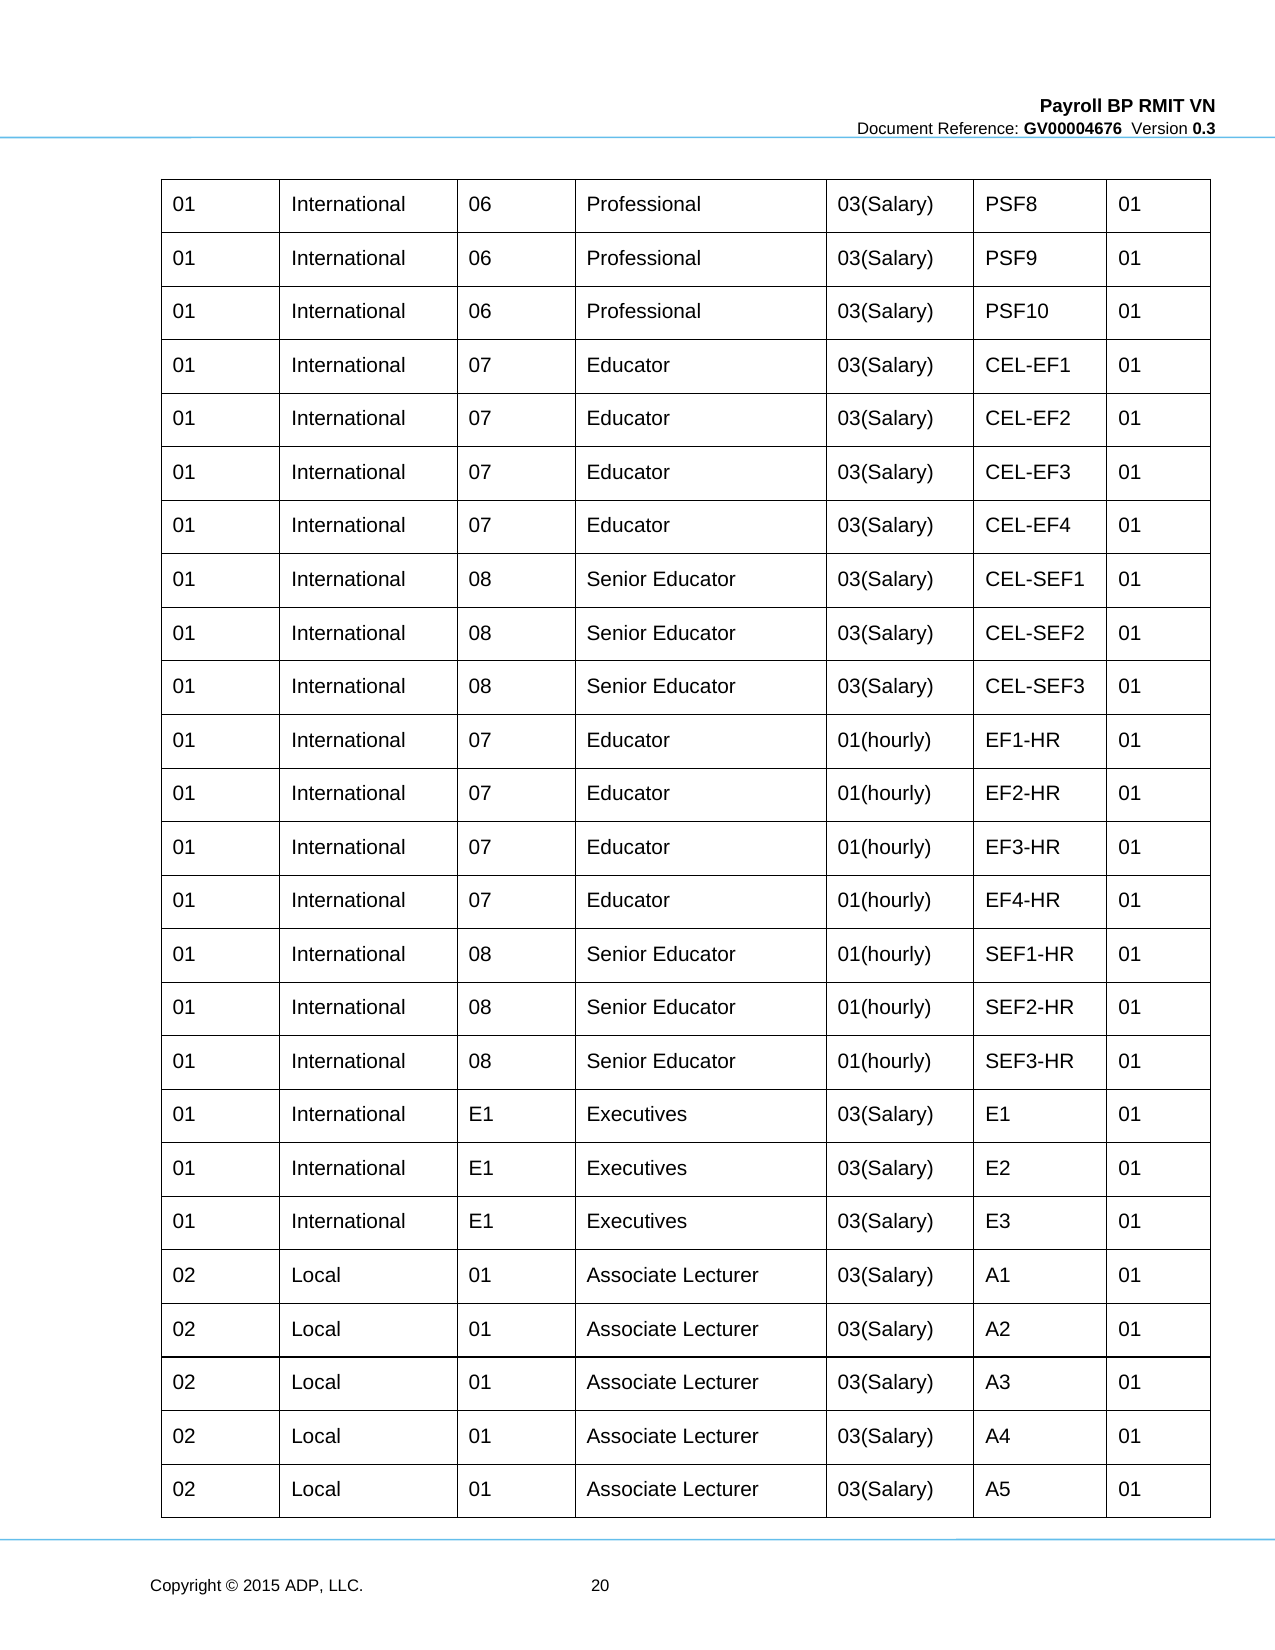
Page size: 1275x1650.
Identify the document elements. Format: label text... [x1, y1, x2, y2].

table_cell EF2-HR [974, 769, 1106, 821]
table_cell 01 [162, 180, 279, 232]
table_cell E1 [458, 1197, 575, 1249]
table_cell A2 [974, 1304, 1106, 1356]
table_cell International [280, 340, 457, 393]
table_cell 01 [1107, 180, 1210, 232]
table_cell Local [280, 1411, 457, 1463]
table_cell 08 [458, 1036, 575, 1089]
table_cell 03(Salary) [827, 1250, 973, 1303]
table_cell 01 [162, 929, 279, 982]
table_cell International [280, 287, 457, 339]
table_cell 01 [162, 769, 279, 821]
table_cell 01 [1107, 1358, 1210, 1410]
table_cell International [280, 822, 457, 874]
table_cell 01 [458, 1250, 575, 1303]
table_cell Professional [576, 287, 826, 339]
table_cell PSF9 [974, 233, 1106, 286]
table_cell E2 [974, 1143, 1106, 1196]
table_cell 01 [1107, 340, 1210, 393]
table_cell Senior Educator [576, 1036, 826, 1089]
table_cell Local [280, 1465, 457, 1517]
table_cell 08 [458, 554, 575, 607]
table_cell 01 [162, 983, 279, 1035]
table_cell 03(Salary) [827, 1197, 973, 1249]
table_cell 02 [162, 1411, 279, 1463]
table_cell 03(Salary) [827, 233, 973, 286]
table_cell 01 [162, 608, 279, 660]
table_cell Educator [576, 394, 826, 446]
table_cell International [280, 1143, 457, 1196]
table_cell Educator [576, 715, 826, 767]
table_cell International [280, 554, 457, 607]
table_cell 06 [458, 180, 575, 232]
table_cell 03(Salary) [827, 340, 973, 393]
table_cell Educator [576, 822, 826, 874]
table_cell International [280, 1090, 457, 1142]
table_cell 01 [162, 447, 279, 500]
table_cell 03(Salary) [827, 1358, 973, 1410]
table_cell 07 [458, 447, 575, 500]
table_cell 02 [162, 1358, 279, 1410]
table_cell 01 [1107, 1465, 1210, 1517]
table_cell International [280, 447, 457, 500]
table_cell 03(Salary) [827, 1411, 973, 1463]
table_cell 03(Salary) [827, 1090, 973, 1142]
table_cell 01(hourly) [827, 769, 973, 821]
table_cell 07 [458, 822, 575, 874]
table_cell 01 [1107, 287, 1210, 339]
table_cell 01 [162, 715, 279, 767]
table_cell 08 [458, 983, 575, 1035]
table_cell 01 [1107, 983, 1210, 1035]
table_cell 01 [1107, 769, 1210, 821]
table_cell 08 [458, 661, 575, 714]
table_cell A5 [974, 1465, 1106, 1517]
table_cell 01 [1107, 1090, 1210, 1142]
table_cell CEL-EF2 [974, 394, 1106, 446]
table_cell 01 [162, 287, 279, 339]
table_cell Educator [576, 769, 826, 821]
table_cell 01 [458, 1304, 575, 1356]
table_cell 02 [162, 1465, 279, 1517]
table_cell 01 [1107, 715, 1210, 767]
table_cell 03(Salary) [827, 287, 973, 339]
table_cell 01 [1107, 501, 1210, 553]
table_cell 07 [458, 340, 575, 393]
table_cell Senior Educator [576, 608, 826, 660]
table_cell 01 [162, 1197, 279, 1249]
table_cell CEL-SEF3 [974, 661, 1106, 714]
table_cell 01 [458, 1411, 575, 1463]
table_cell 01 [162, 661, 279, 714]
table_cell 03(Salary) [827, 554, 973, 607]
table_cell International [280, 180, 457, 232]
table_cell 02 [162, 1250, 279, 1303]
table_cell International [280, 608, 457, 660]
table_cell International [280, 233, 457, 286]
table_cell 01 [1107, 447, 1210, 500]
table_cell 01 [162, 1090, 279, 1142]
table_cell 07 [458, 876, 575, 928]
table_cell EF3-HR [974, 822, 1106, 874]
table_cell EF1-HR [974, 715, 1106, 767]
table_cell 02 [162, 1304, 279, 1356]
table_cell E1 [458, 1090, 575, 1142]
table_cell 01 [1107, 233, 1210, 286]
table_cell 01 [1107, 1143, 1210, 1196]
table_cell 01 [162, 501, 279, 553]
table_cell Executives [576, 1090, 826, 1142]
table_cell 01 [162, 233, 279, 286]
table_cell 01 [1107, 1036, 1210, 1089]
table_cell PSF10 [974, 287, 1106, 339]
table_cell Senior Educator [576, 661, 826, 714]
table_cell Associate Lecturer [576, 1250, 826, 1303]
table_cell CEL-EF1 [974, 340, 1106, 393]
table_cell Educator [576, 340, 826, 393]
table_cell 01 [1107, 554, 1210, 607]
table_cell 07 [458, 394, 575, 446]
table_cell EF4-HR [974, 876, 1106, 928]
table_cell 03(Salary) [827, 394, 973, 446]
table_cell E1 [974, 1090, 1106, 1142]
table_cell International [280, 1197, 457, 1249]
table_cell Executives [576, 1197, 826, 1249]
table_cell A3 [974, 1358, 1106, 1410]
table_cell International [280, 983, 457, 1035]
table_cell SEF1-HR [974, 929, 1106, 982]
table_cell 01 [162, 394, 279, 446]
table_cell 01 [1107, 1411, 1210, 1463]
table_cell International [280, 661, 457, 714]
table_cell 03(Salary) [827, 608, 973, 660]
table_cell CEL-SEF2 [974, 608, 1106, 660]
table_cell A4 [974, 1411, 1106, 1463]
table_cell 03(Salary) [827, 447, 973, 500]
table_cell 01 [458, 1465, 575, 1517]
table_cell CEL-SEF1 [974, 554, 1106, 607]
table_cell 06 [458, 233, 575, 286]
table_cell 01 [162, 876, 279, 928]
table_cell Educator [576, 447, 826, 500]
table_cell PSF8 [974, 180, 1106, 232]
table_cell 03(Salary) [827, 661, 973, 714]
table_cell 06 [458, 287, 575, 339]
table_cell SEF2-HR [974, 983, 1106, 1035]
table_cell E3 [974, 1197, 1106, 1249]
table_cell Senior Educator [576, 554, 826, 607]
table_cell Local [280, 1304, 457, 1356]
table_cell 01 [1107, 608, 1210, 660]
table_cell 07 [458, 715, 575, 767]
table_cell 01 [1107, 661, 1210, 714]
table_cell Professional [576, 180, 826, 232]
table_cell 01(hourly) [827, 1036, 973, 1089]
table_cell Executives [576, 1143, 826, 1196]
table_cell Associate Lecturer [576, 1465, 826, 1517]
table_cell 01 [162, 340, 279, 393]
table_cell Associate Lecturer [576, 1304, 826, 1356]
table_cell Local [280, 1250, 457, 1303]
table_cell 03(Salary) [827, 1304, 973, 1356]
table_cell 01 [1107, 394, 1210, 446]
table_cell International [280, 929, 457, 982]
table_cell A1 [974, 1250, 1106, 1303]
table_cell 07 [458, 769, 575, 821]
table_cell 03(Salary) [827, 501, 973, 553]
table_cell 01 [458, 1358, 575, 1410]
table_cell 01 [162, 1036, 279, 1089]
table_cell 01(hourly) [827, 929, 973, 982]
table_cell 01 [1107, 876, 1210, 928]
table_cell 01(hourly) [827, 822, 973, 874]
table_cell 01 [162, 1143, 279, 1196]
table_cell SEF3-HR [974, 1036, 1106, 1089]
table_cell CEL-EF4 [974, 501, 1106, 553]
table_cell Associate Lecturer [576, 1358, 826, 1410]
table_cell International [280, 394, 457, 446]
table_cell 08 [458, 929, 575, 982]
table_cell 01(hourly) [827, 715, 973, 767]
table_cell Educator [576, 876, 826, 928]
table_cell International [280, 876, 457, 928]
table_cell 08 [458, 608, 575, 660]
table_cell International [280, 1036, 457, 1089]
table_cell Senior Educator [576, 929, 826, 982]
table_cell 03(Salary) [827, 1143, 973, 1196]
table_cell 01 [1107, 1304, 1210, 1356]
table_cell 01 [1107, 822, 1210, 874]
table_cell 01 [162, 554, 279, 607]
table_cell Professional [576, 233, 826, 286]
table_cell 03(Salary) [827, 180, 973, 232]
table_cell CEL-EF3 [974, 447, 1106, 500]
table_cell 07 [458, 501, 575, 553]
table_cell 01 [1107, 1250, 1210, 1303]
table_cell 01 [1107, 1197, 1210, 1249]
table_cell 03(Salary) [827, 1465, 973, 1517]
table_cell International [280, 501, 457, 553]
table_cell 01(hourly) [827, 876, 973, 928]
table_cell 01 [162, 822, 279, 874]
table_cell Senior Educator [576, 983, 826, 1035]
table_cell E1 [458, 1143, 575, 1196]
table_cell Local [280, 1358, 457, 1410]
table_cell 01(hourly) [827, 983, 973, 1035]
table_cell International [280, 715, 457, 767]
table_cell Educator [576, 501, 826, 553]
table_cell International [280, 769, 457, 821]
table_cell Associate Lecturer [576, 1411, 826, 1463]
table_cell 01 [1107, 929, 1210, 982]
